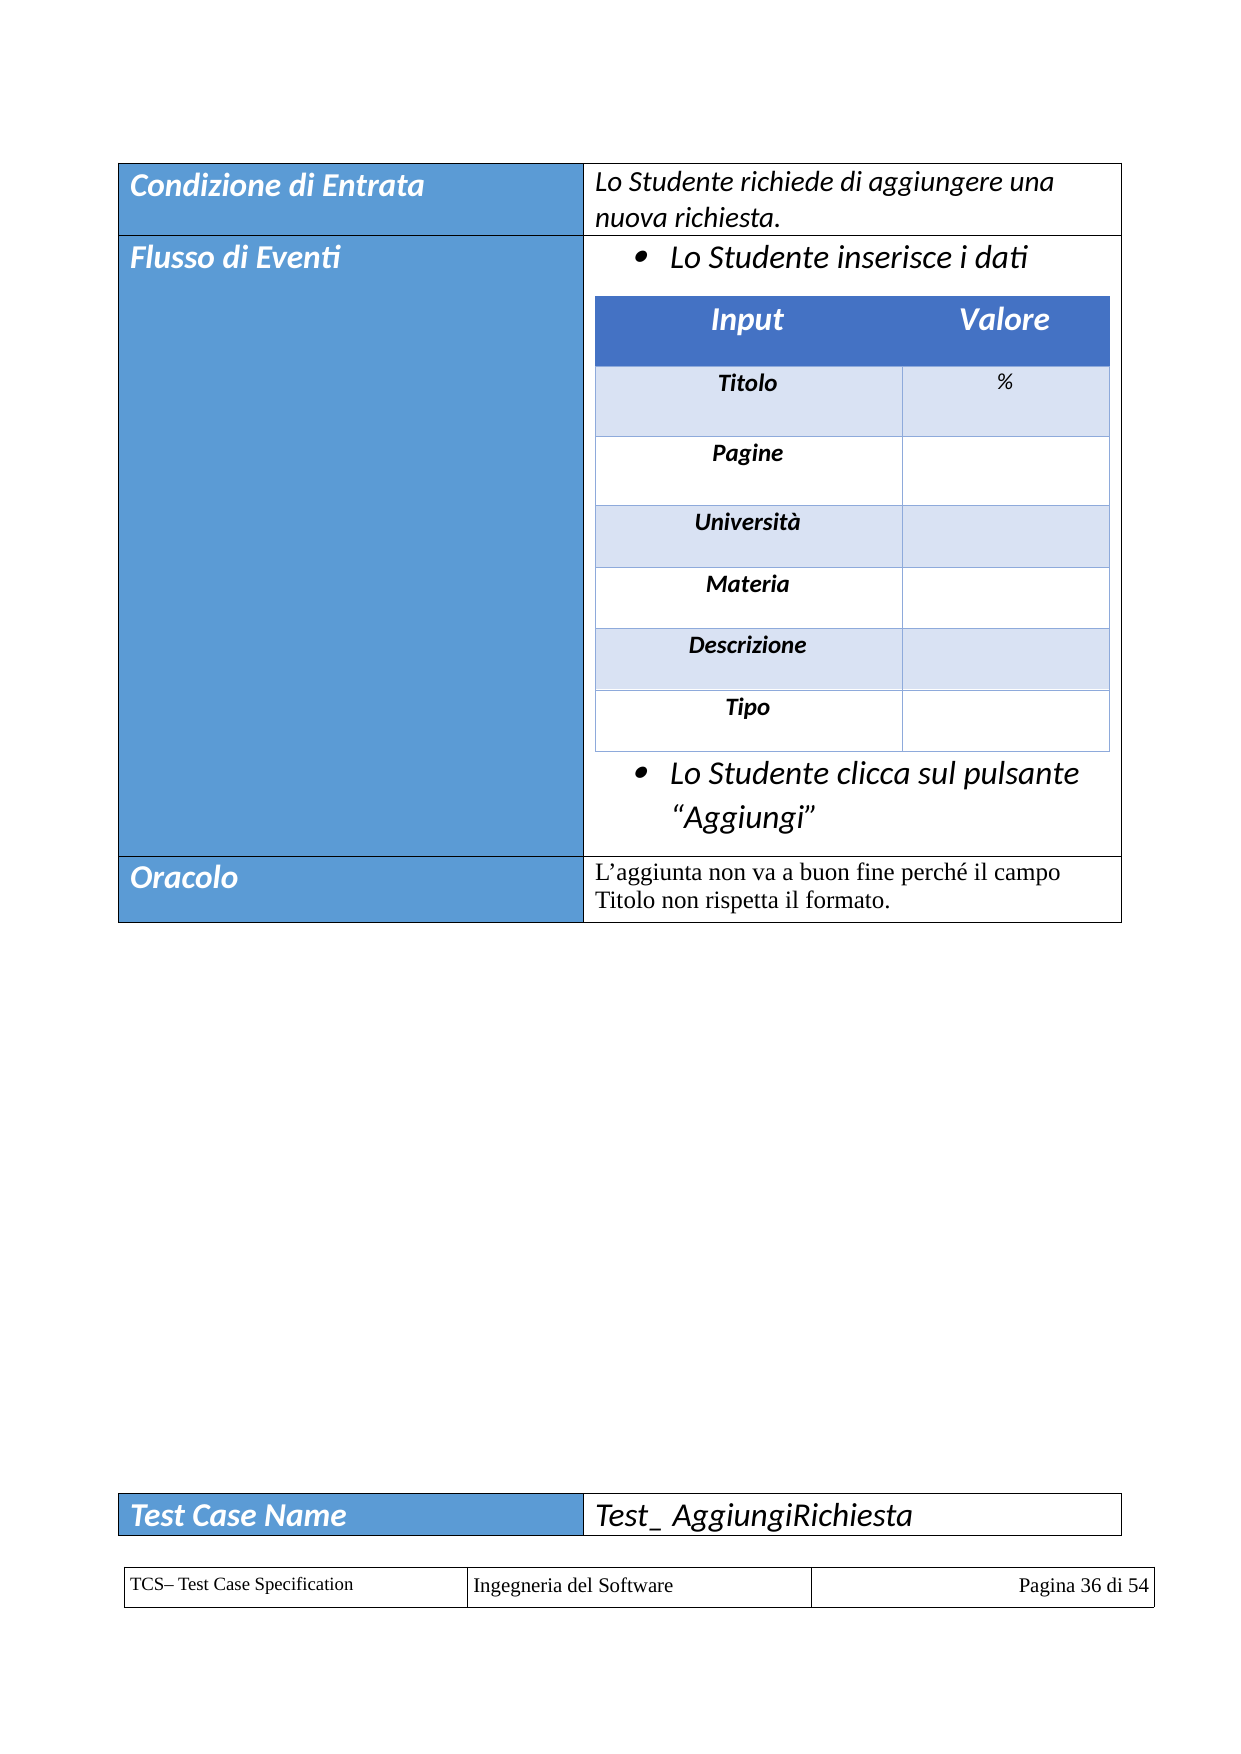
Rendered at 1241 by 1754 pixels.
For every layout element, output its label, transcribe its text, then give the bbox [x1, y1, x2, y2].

table_cell Flusso di Eventi [119, 236, 583, 856]
table_cell Lo Studente inserisce i dati Lo Studente clicca sul pulsante “Aggiungi” [584, 236, 1121, 856]
table_cell L’aggiunta non va a buon fine perché il campo Titolo non rispetta il formato. [584, 857, 1121, 922]
table_cell Oracolo [119, 857, 583, 922]
table_header Test_ AggiungiRichiesta [584, 1494, 1121, 1535]
table_cell Lo Studente richiede di aggiungere una nuova richiesta. [584, 164, 1121, 235]
table_header Test Case Name [119, 1494, 583, 1535]
table_cell Condizione di Entrata [119, 164, 583, 235]
